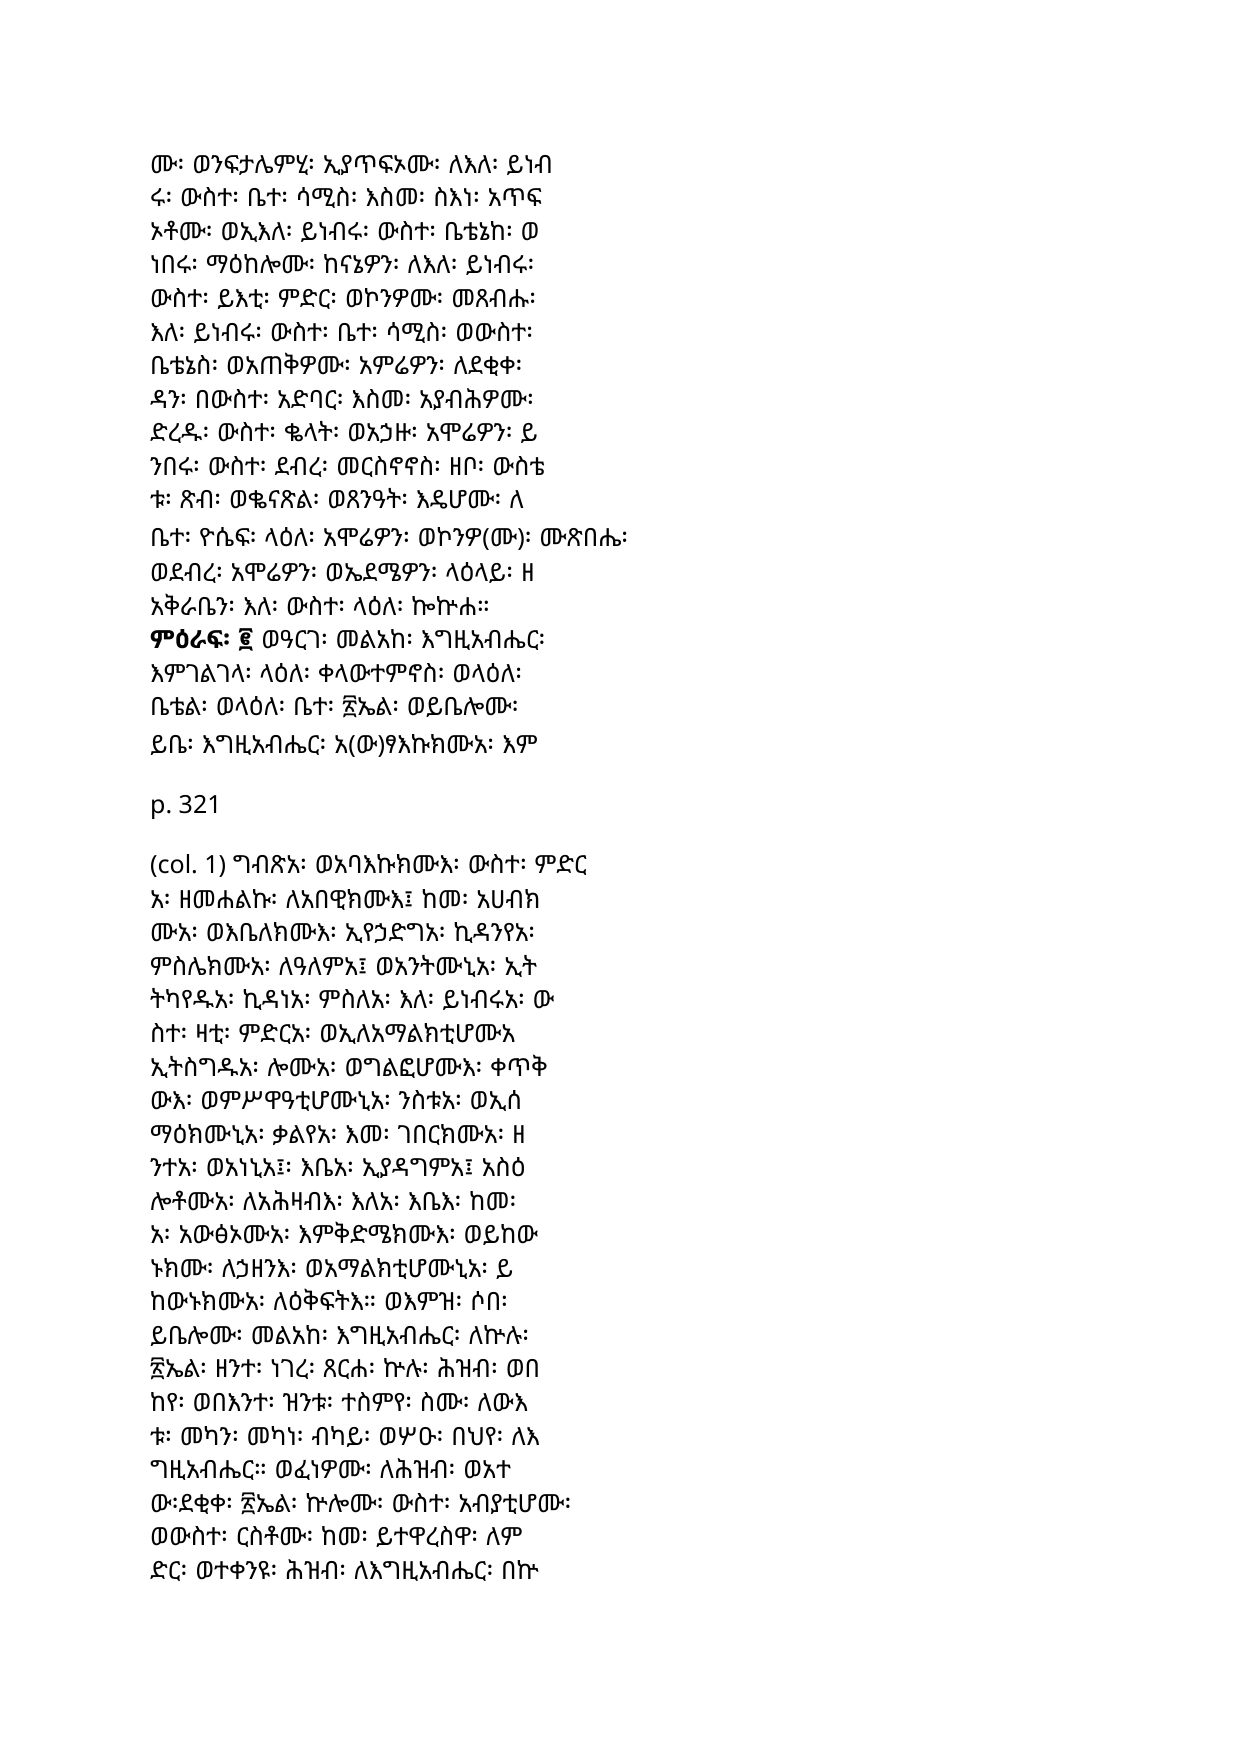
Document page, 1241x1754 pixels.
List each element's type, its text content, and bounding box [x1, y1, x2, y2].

text p. 321 [150, 787, 1090, 821]
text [150, 847, 1090, 1585]
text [150, 150, 1090, 761]
